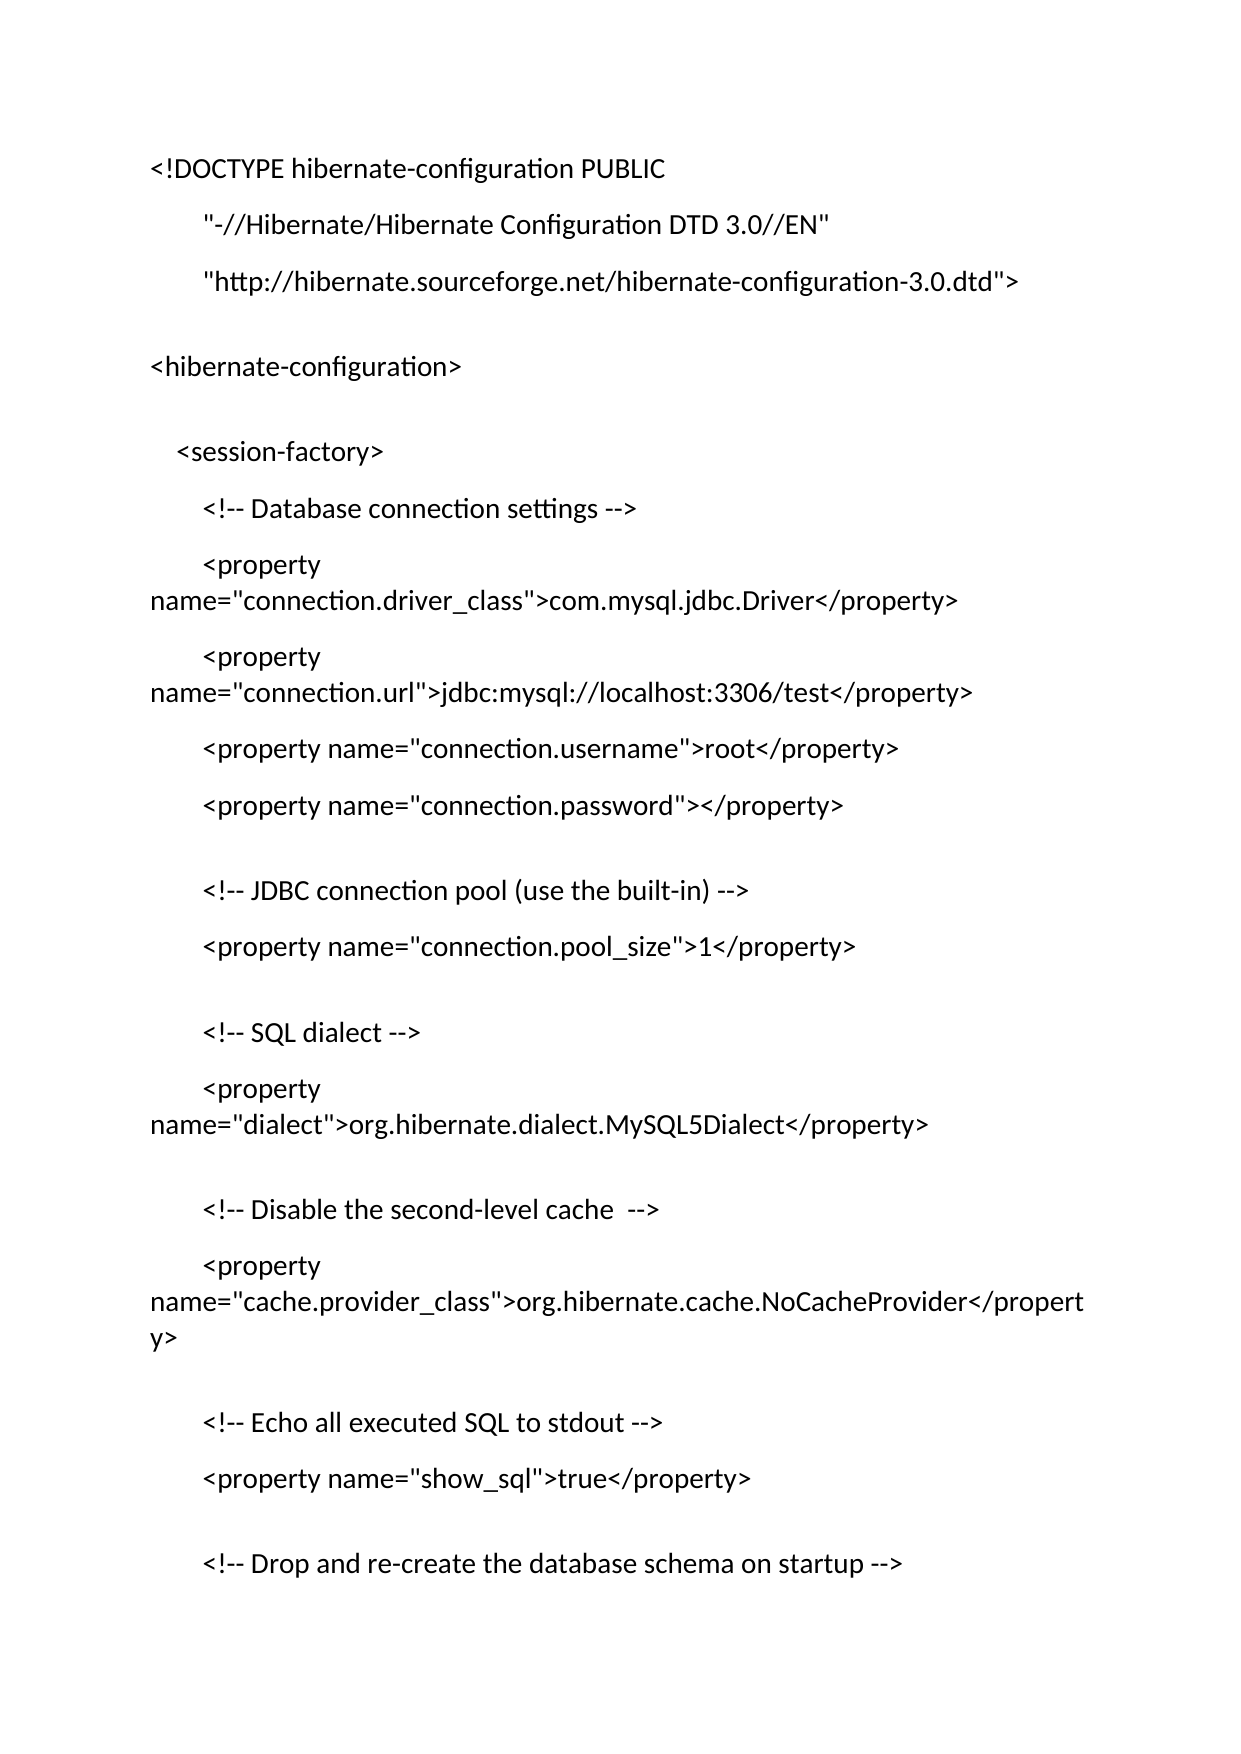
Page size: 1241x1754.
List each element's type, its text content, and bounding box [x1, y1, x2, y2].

text <property name="show_sql">true</property> [150, 1460, 1090, 1496]
text <!-- SQL dialect --> [150, 1014, 1090, 1049]
text <property name="connection.username">root</property> [150, 730, 1090, 766]
text <!-- Echo all executed SQL to stdout --> [150, 1404, 1090, 1439]
text "http://hibernate.sourceforge.net/hibernate-configuration-3.0.dtd"> [150, 263, 1090, 298]
text <session-factory> [150, 433, 1090, 469]
text "-//Hibernate/Hibernate Configuration DTD 3.0//EN" [150, 206, 1090, 242]
text <property name="connection.url">jdbc:mysql://localhost:3306/test</property> [150, 638, 1090, 709]
text <!-- Database connection settings --> [150, 490, 1090, 525]
text <property name="connection.password"></property> [150, 787, 1090, 822]
text <property name="cache.provider_class">org.hibernate.cache.NoCacheProvider</property> [150, 1247, 1090, 1354]
text <!-- Disable the second-level cache --> [150, 1191, 1090, 1227]
text <property name="connection.pool_size">1</property> [150, 928, 1090, 964]
text <property name="dialect">org.hibernate.dialect.MySQL5Dialect</property> [150, 1070, 1090, 1141]
text <hibernate-configuration> [150, 348, 1090, 384]
text <!-- Drop and re-create the database schema on startup --> [150, 1546, 1090, 1581]
text <!-- JDBC connection pool (use the built-in) --> [150, 872, 1090, 908]
text <property name="connection.driver_class">com.mysql.jdbc.Driver</property> [150, 546, 1090, 617]
text <!DOCTYPE hibernate-configuration PUBLIC [150, 150, 1090, 186]
